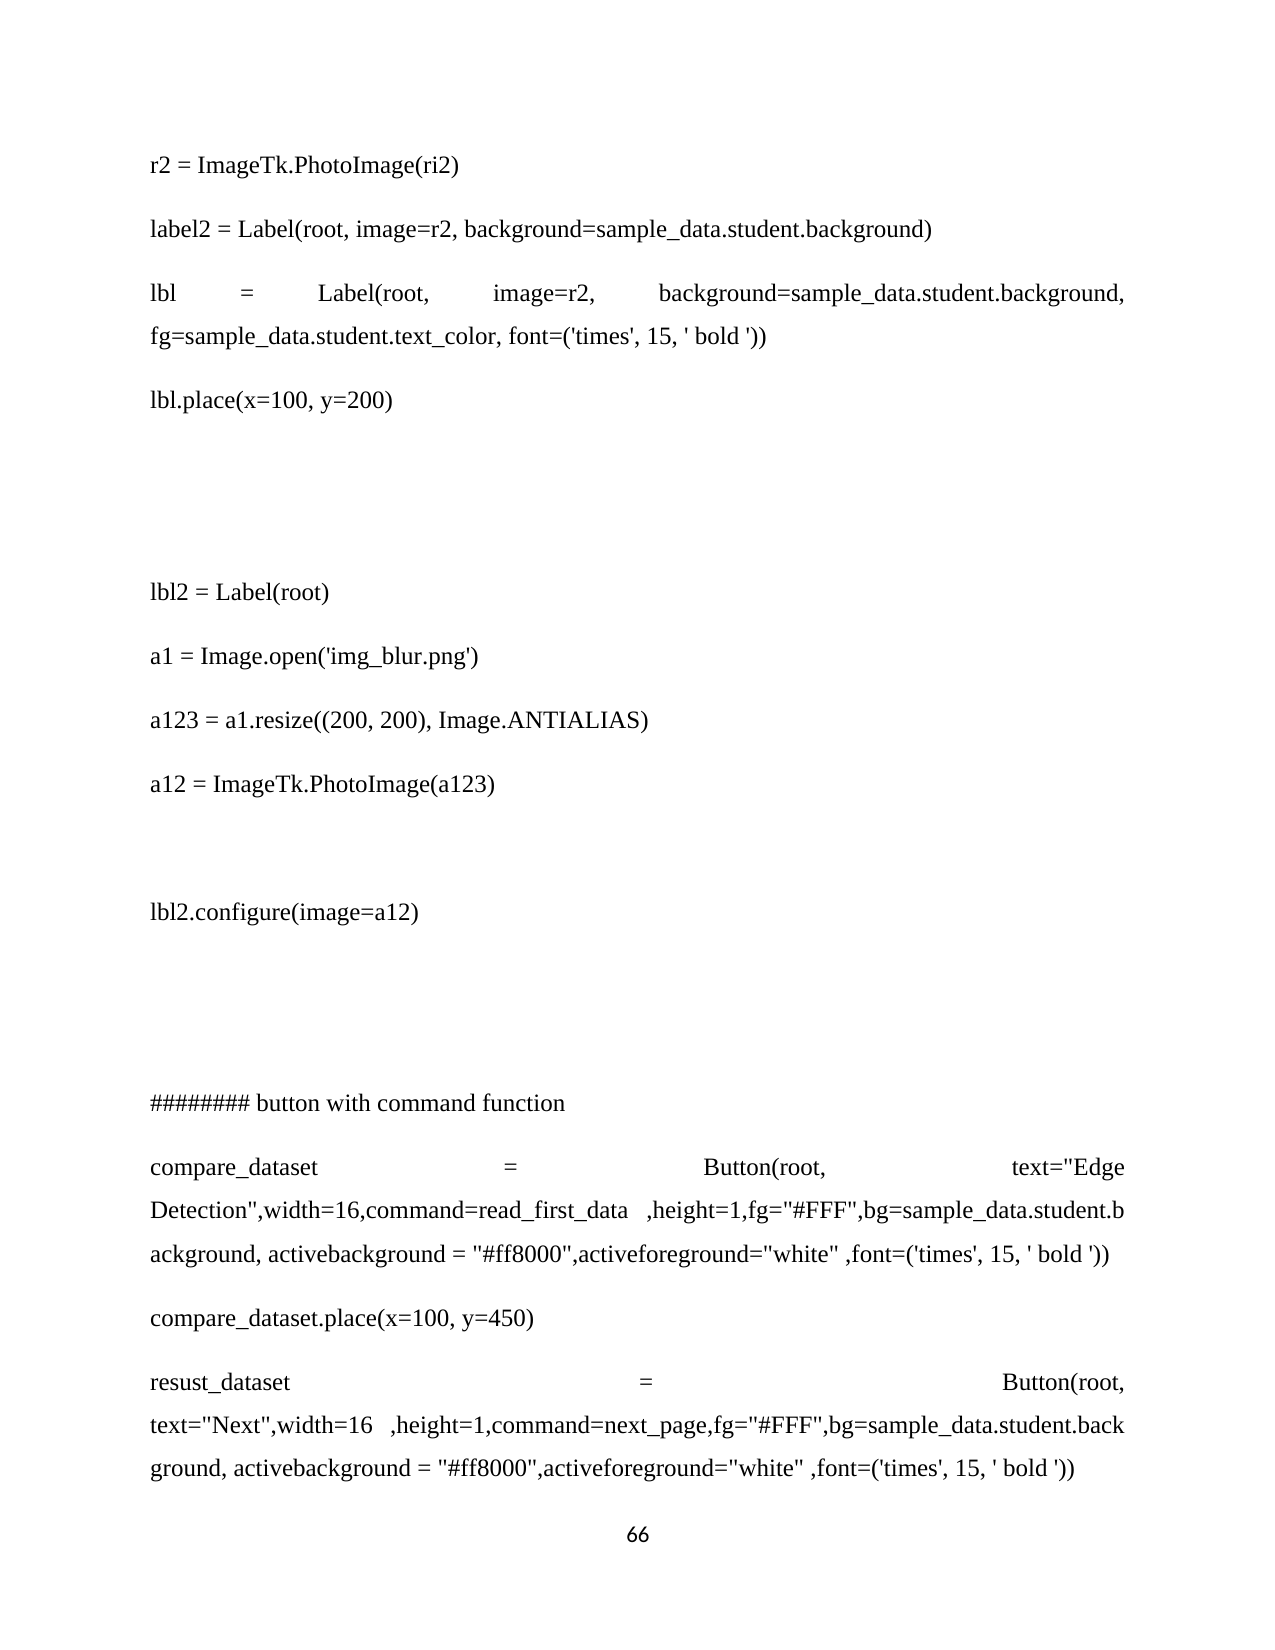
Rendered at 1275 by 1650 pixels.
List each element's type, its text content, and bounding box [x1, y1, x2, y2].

text a12 = ImageTk.PhotoImage(a123) [150, 769, 1125, 797]
text label2 = Label(root, image=r2, background=sample_data.student.background) [150, 214, 1125, 243]
text a1 = Image.open('img_blur.png') [150, 641, 1125, 669]
text compare_dataset = Button(root, text="Edge Detection",width=16,command=read_first_data ,height=1,fg="#FFF",bg=sample_data.student.background, activebackground = "#ff8000",activeforeground="white" ,font=('times', 15, ' bold ')) [150, 1152, 1125, 1267]
text compare_dataset.place(x=100, y=450) [150, 1303, 1125, 1331]
text lbl.place(x=100, y=200) [150, 385, 1125, 414]
text r2 = ImageTk.PhotoImage(ri2) [150, 150, 1125, 179]
text ######## button with command function [150, 1088, 1125, 1117]
text lbl = Label(root, image=r2, background=sample_data.student.background, fg=sample_data.student.text_color, font=('times', 15, ' bold ')) [150, 278, 1125, 350]
text resust_dataset = Button(root, text="Next",width=16 ,height=1,command=next_page,fg="#FFF",bg=sample_data.student.background, activebackground = "#ff8000",activeforeground="white" ,font=('times', 15, ' bold ')) [150, 1367, 1125, 1482]
text lbl2.configure(image=a12) [150, 897, 1125, 925]
text a123 = a1.resize((200, 200), Image.ANTIALIAS) [150, 705, 1125, 733]
text lbl2 = Label(root) [150, 577, 1125, 606]
